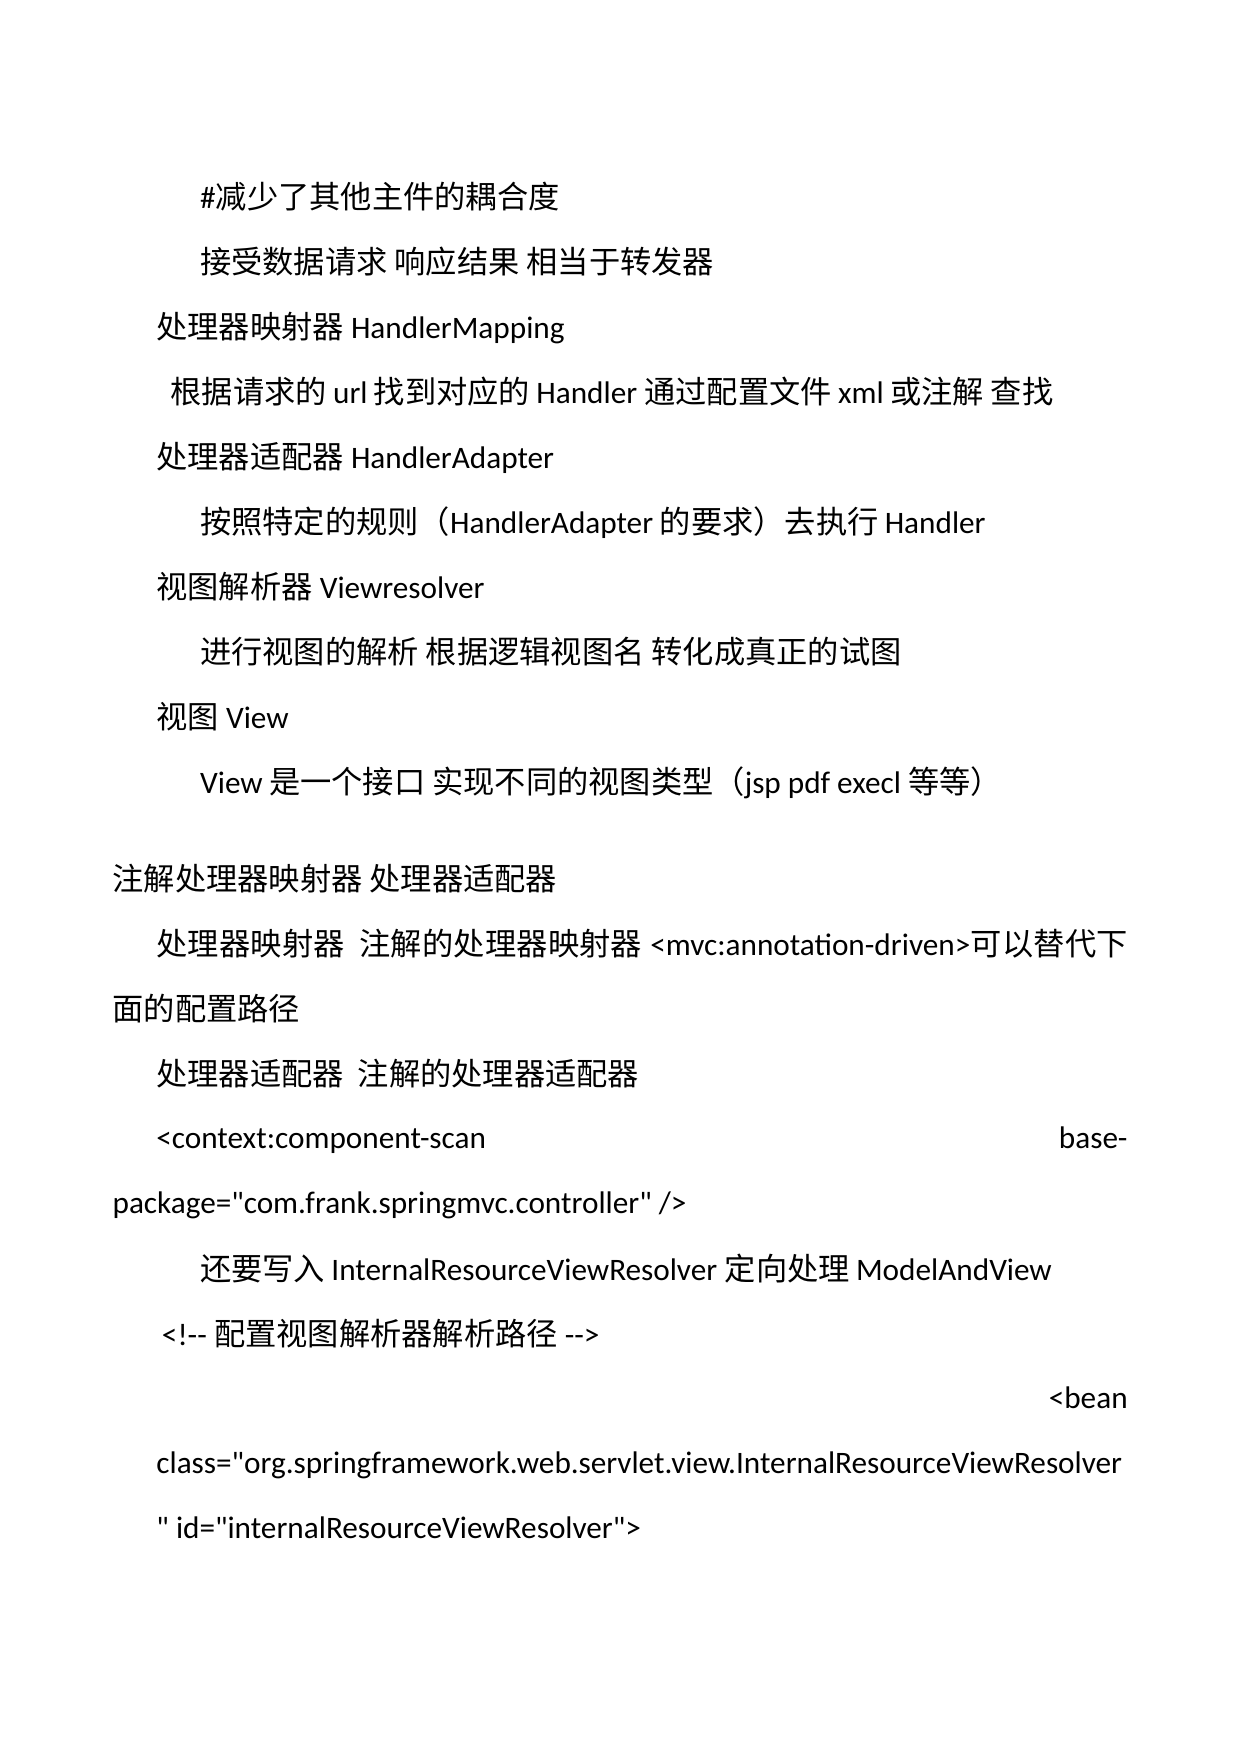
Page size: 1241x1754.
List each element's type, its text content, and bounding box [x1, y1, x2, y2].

text 视图解析器 Viewresolver [112, 552, 1128, 617]
text View是一个接口 实现不同的视图类型（jsp pdf execl 等等） [112, 747, 1128, 812]
text 处理器适配器 HandlerAdapter [112, 422, 1128, 487]
text 视图 View [112, 682, 1128, 747]
text #减少了其他主件的耦合度 [156, 162, 1128, 227]
text 注解处理器映射器 处理器适配器 [112, 844, 1128, 909]
text 按照特定的规则（HandlerAdapter的要求）去执行Handler [112, 487, 1128, 552]
text <context:component-scan base-package="com.frank.springmvc.controller" /> [112, 1104, 1128, 1234]
text 还要写入InternalResourceViewResolver 定向处理ModelAndView [112, 1234, 1128, 1299]
text 进行视图的解析 根据逻辑视图名 转化成真正的试图 [112, 617, 1128, 682]
text <bean class="org.springframework.web.servlet.view.InternalResourceViewResolver" id="internalResourceViewResolver"> [156, 1364, 1128, 1559]
text <!-- 配置视图解析器解析路径 --> [112, 1299, 1128, 1364]
text 处理器映射器 注解的处理器映射器 <mvc:annotation-driven>可以替代下面的配置路径 [112, 909, 1128, 1039]
text 处理器映射器 HandlerMapping [112, 292, 1128, 357]
text 根据请求的url找到对应的Handler 通过配置文件xml或注解 查找 [112, 357, 1128, 422]
text 处理器适配器 注解的处理器适配器 [112, 1039, 1128, 1104]
text 接受数据请求 响应结果 相当于转发器 [112, 227, 1128, 292]
